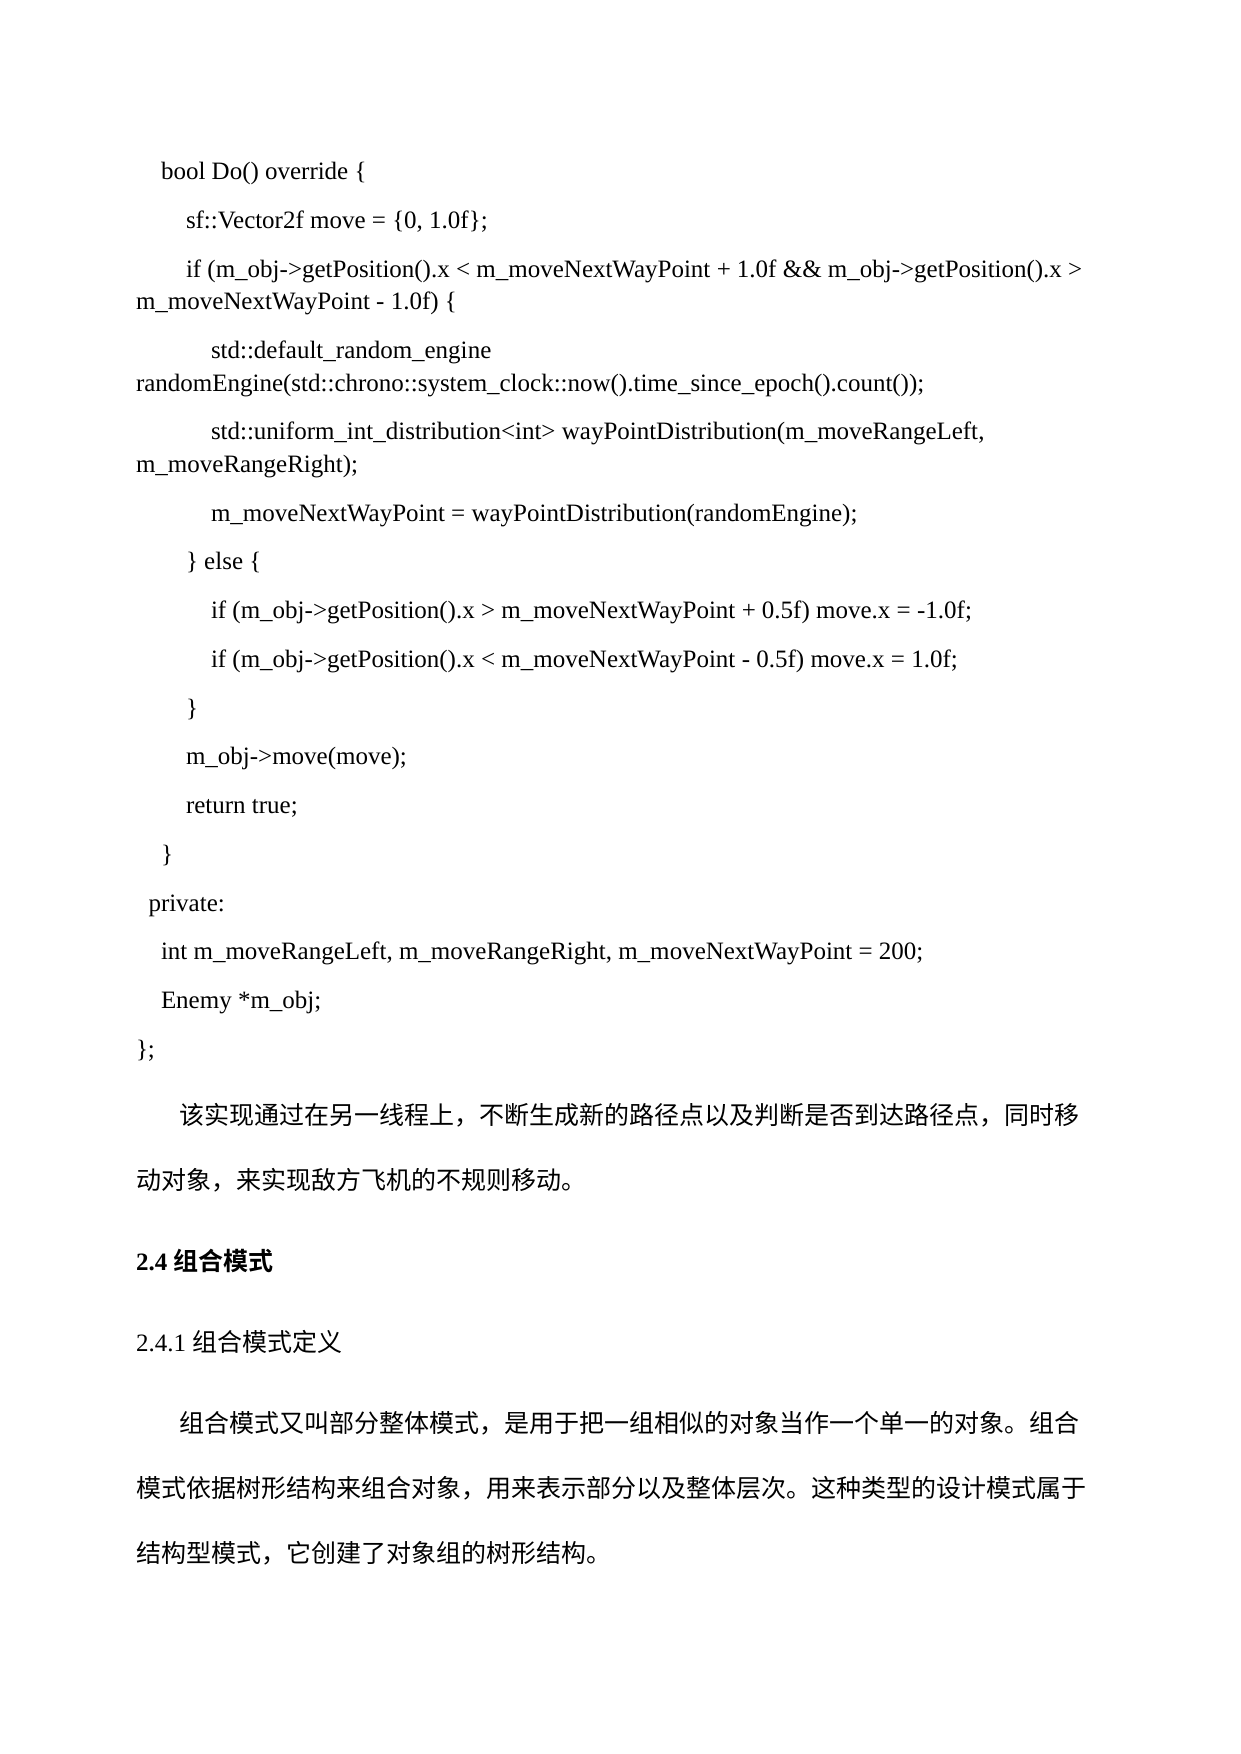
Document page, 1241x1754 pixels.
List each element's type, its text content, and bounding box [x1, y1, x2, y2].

text 2.4 组合模式 [136, 1227, 1104, 1292]
text sf::Vector2f move = {0, 1.0f}; [136, 203, 1104, 236]
text Enemy *m_obj; [136, 983, 1104, 1016]
text m_moveNextWayPoint = wayPointDistribution(randomEngine); [136, 496, 1104, 528]
text return true; [136, 788, 1104, 821]
text int m_moveRangeLeft, m_moveRangeRight, m_moveNextWayPoint = 200; [136, 934, 1104, 967]
text std::default_random_engine randomEngine(std::chrono::system_clock::now().time_since_epoch().count()); [136, 333, 1104, 398]
text } else { [136, 544, 1104, 577]
text 组合模式又叫部分整体模式，是用于把一组相似的对象当作一个单一的对象。组合模式依据树形结构来组合对象，用来表示部分以及整体层次。这种类型的设计模式属于结构型模式，它创建了对象组的树形结构。 [136, 1389, 1104, 1584]
text std::uniform_int_distribution<int> wayPointDistribution(m_moveRangeLeft, m_moveRangeRight); [136, 414, 1104, 479]
text 2.4.1 组合模式定义 [136, 1308, 1104, 1373]
text 该实现通过在另一线程上，不断生成新的路径点以及判断是否到达路径点，同时移动对象，来实现敌方飞机的不规则移动。 [136, 1081, 1104, 1211]
text if (m_obj->getPosition().x > m_moveNextWayPoint + 0.5f) move.x = -1.0f; [136, 593, 1104, 626]
text private: [136, 886, 1104, 918]
text } [136, 837, 1104, 869]
text } [136, 691, 1104, 723]
text if (m_obj->getPosition().x < m_moveNextWayPoint - 0.5f) move.x = 1.0f; [136, 642, 1104, 674]
text }; [136, 1032, 1104, 1064]
text bool Do() override { [136, 154, 1104, 187]
text if (m_obj->getPosition().x < m_moveNextWayPoint + 1.0f && m_obj->getPosition().x > m_moveNextWayPoint - 1.0f) { [136, 252, 1104, 317]
text m_obj->move(move); [136, 739, 1104, 772]
